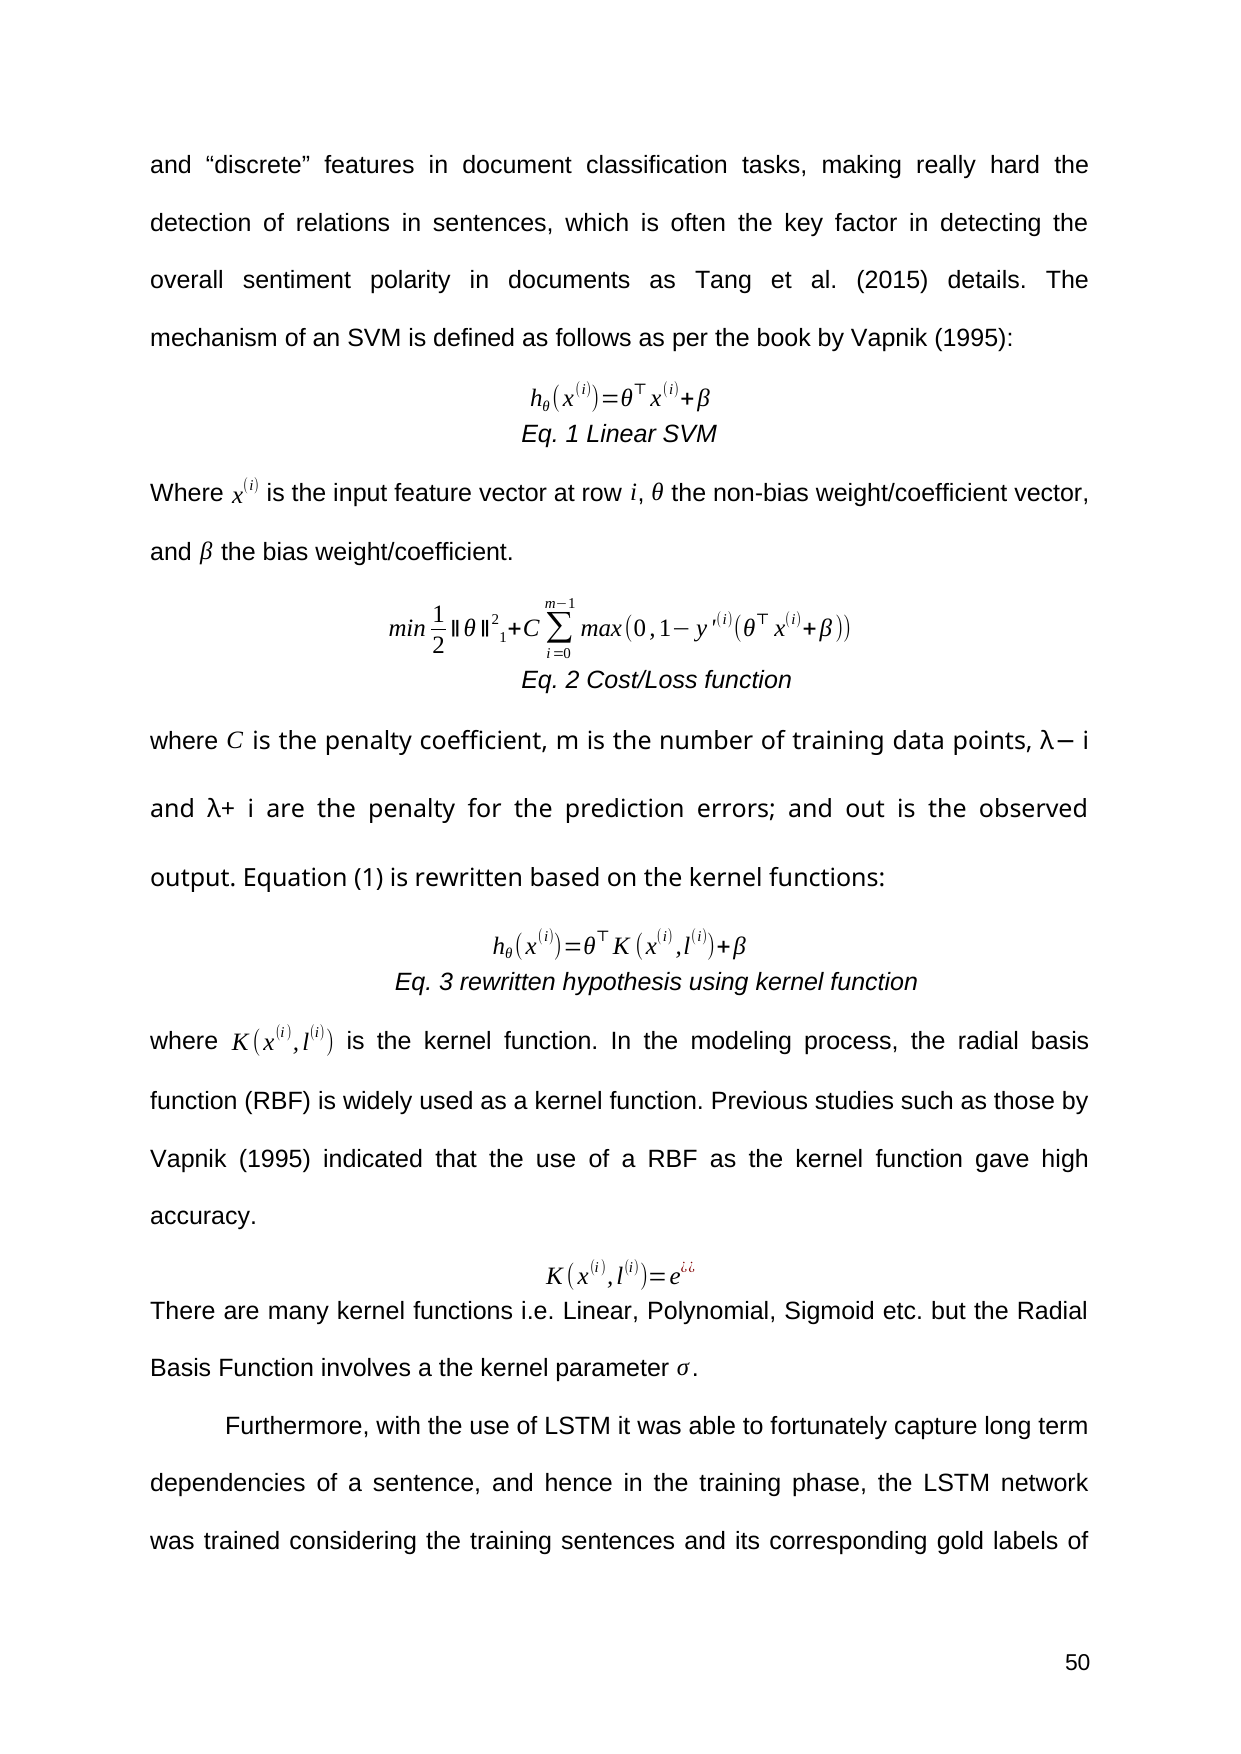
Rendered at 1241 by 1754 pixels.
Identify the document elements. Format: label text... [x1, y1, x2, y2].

text There are many kernel functions i.e. Linear, Polynomial, Sigmoid etc. but the Radial Basis Function involves a the kernel parameter . [150, 1296, 1090, 1382]
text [150, 1411, 1090, 1554]
text Eq. 3 rewritten hypothesis using kernel function [150, 966, 1090, 995]
text Eq. 1 Linear SVM [150, 419, 1090, 448]
text where is the kernel function. In the modeling process, the radial basis function (RBF) is widely used as a kernel function. Previous studies such as those by Vapnik (1995) indicated that the use of a RBF as the kernel function gave high accuracy. [150, 1024, 1090, 1230]
text Where is the input feature vector at row , the non-bias weight/coefficient vector, and the bias weight/coefficient. [150, 477, 1090, 566]
text where [150, 723, 1090, 893]
text Eq. 2 Cost/Loss function [150, 666, 1090, 694]
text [150, 150, 1090, 351]
